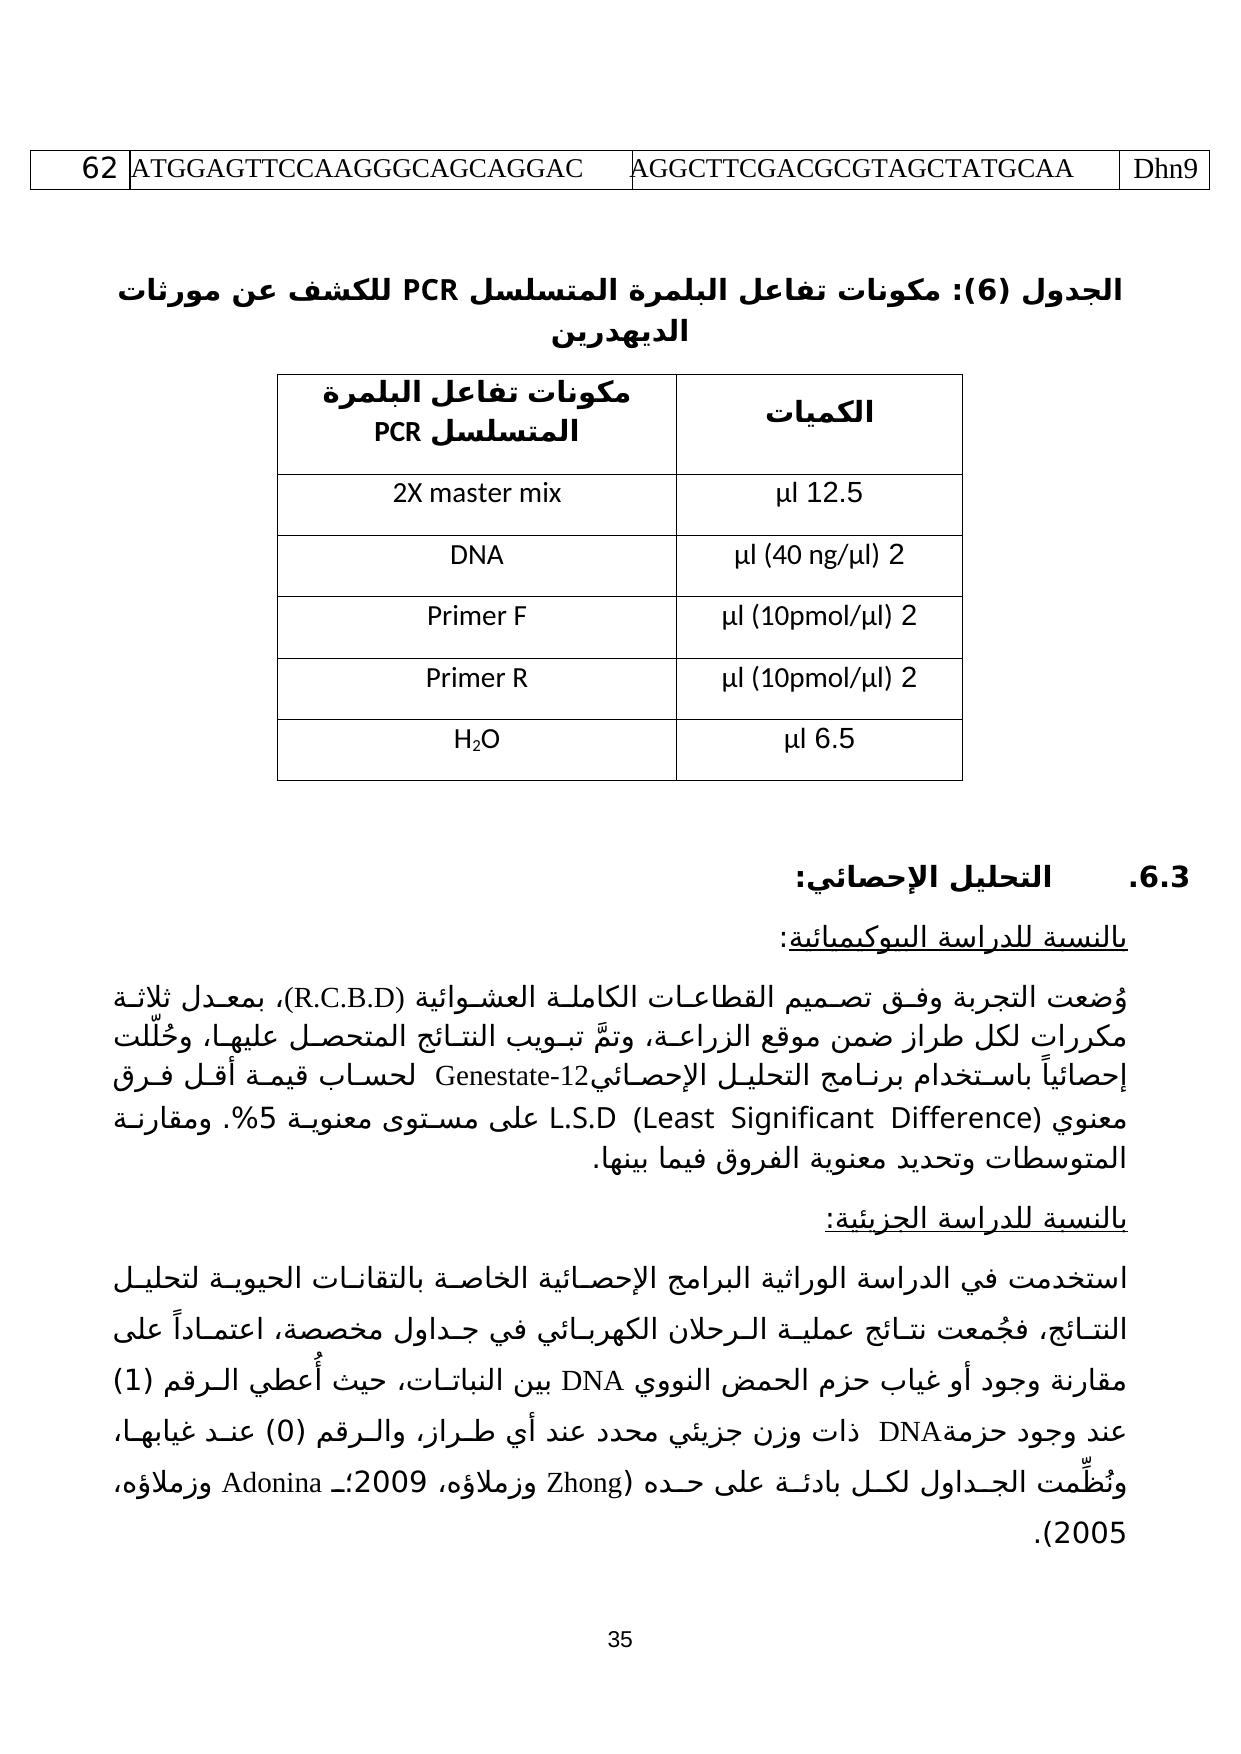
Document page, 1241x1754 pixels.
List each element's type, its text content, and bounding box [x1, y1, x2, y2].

table_cell 6.5 µl [677, 720, 962, 780]
table_cell 2X master mix [278, 475, 676, 535]
text الجدول (6): مكونات تفاعل البلمرة المتسلسل PCR للكشف عن مورثات الديهدرين [112, 269, 1128, 348]
table_cell H2O [278, 720, 676, 780]
table_cell 2 µl (10pmol/µl) [677, 659, 962, 719]
text استخدمت في الدراسة الوراثية البرامج الإحصائية الخاصة بالتقانات الحيوية لتحليل النتائج، فجُمعت نتائج عملية الرحلان الكهربائي في جداول مخصصة، اعتماداً على مقارنة وجود أو غياب حزم الحمض النووي DNA بين النباتات، حيث أُعطي الرقم (1) عند وجود حزمةDNA ذات وزن جزيئي محدد عند أي طراز، والرقم (0) عند غيابها، ونُظِّمت الجداول لكل بادئة على حده (Zhong وزملاؤه، 2009؛ Adonina وزملاؤه، 2005). [112, 1261, 1128, 1551]
table_cell 2 µl (40 ng/µl) [677, 536, 962, 596]
list التحليل الإحصائي: [112, 860, 1128, 894]
text بالنسبة للدراسة البيوكيميائية: [112, 920, 1128, 954]
table_cell Primer R [278, 659, 676, 719]
table_cell ATGGAGTTCCAAGGGCAGCAGGAC [131, 151, 632, 189]
text بالنسبة للدراسة الجزيئية: [112, 1202, 1128, 1236]
table_cell 12.5 µl [677, 475, 962, 535]
table_header مكونات تفاعل البلمرة المتسلسل PCR [278, 375, 676, 473]
table_header الكميات [677, 375, 962, 473]
table_cell AGGCTTCGACGCGTAGCTATGCAA [633, 151, 1119, 189]
text وُضعت التجربة وفق تصميم القطاعات الكاملة العشوائية (R.C.B.D)، بمعدل ثلاثة مكررات لكل طراز ضمن موقع الزراعة، وتمَّ تبويب النتائج المتحصل عليها، وحُلّلت إحصائياً باستخدام برنامج التحليل الإحصائيGenestate-12 لحساب قيمة أقل فرق معنوي L.S.D (Least Significant Difference) على مستوى معنوية 5%. ومقارنة المتوسطات وتحديد معنوية الفروق فيما بينها. [112, 980, 1128, 1176]
table_cell Primer F [278, 597, 676, 658]
table_cell DNA [278, 536, 676, 596]
table_cell Dhn9 [1120, 151, 1209, 189]
table_cell 2 µl (10pmol/µl) [677, 597, 962, 658]
table_cell 62 [31, 151, 129, 189]
